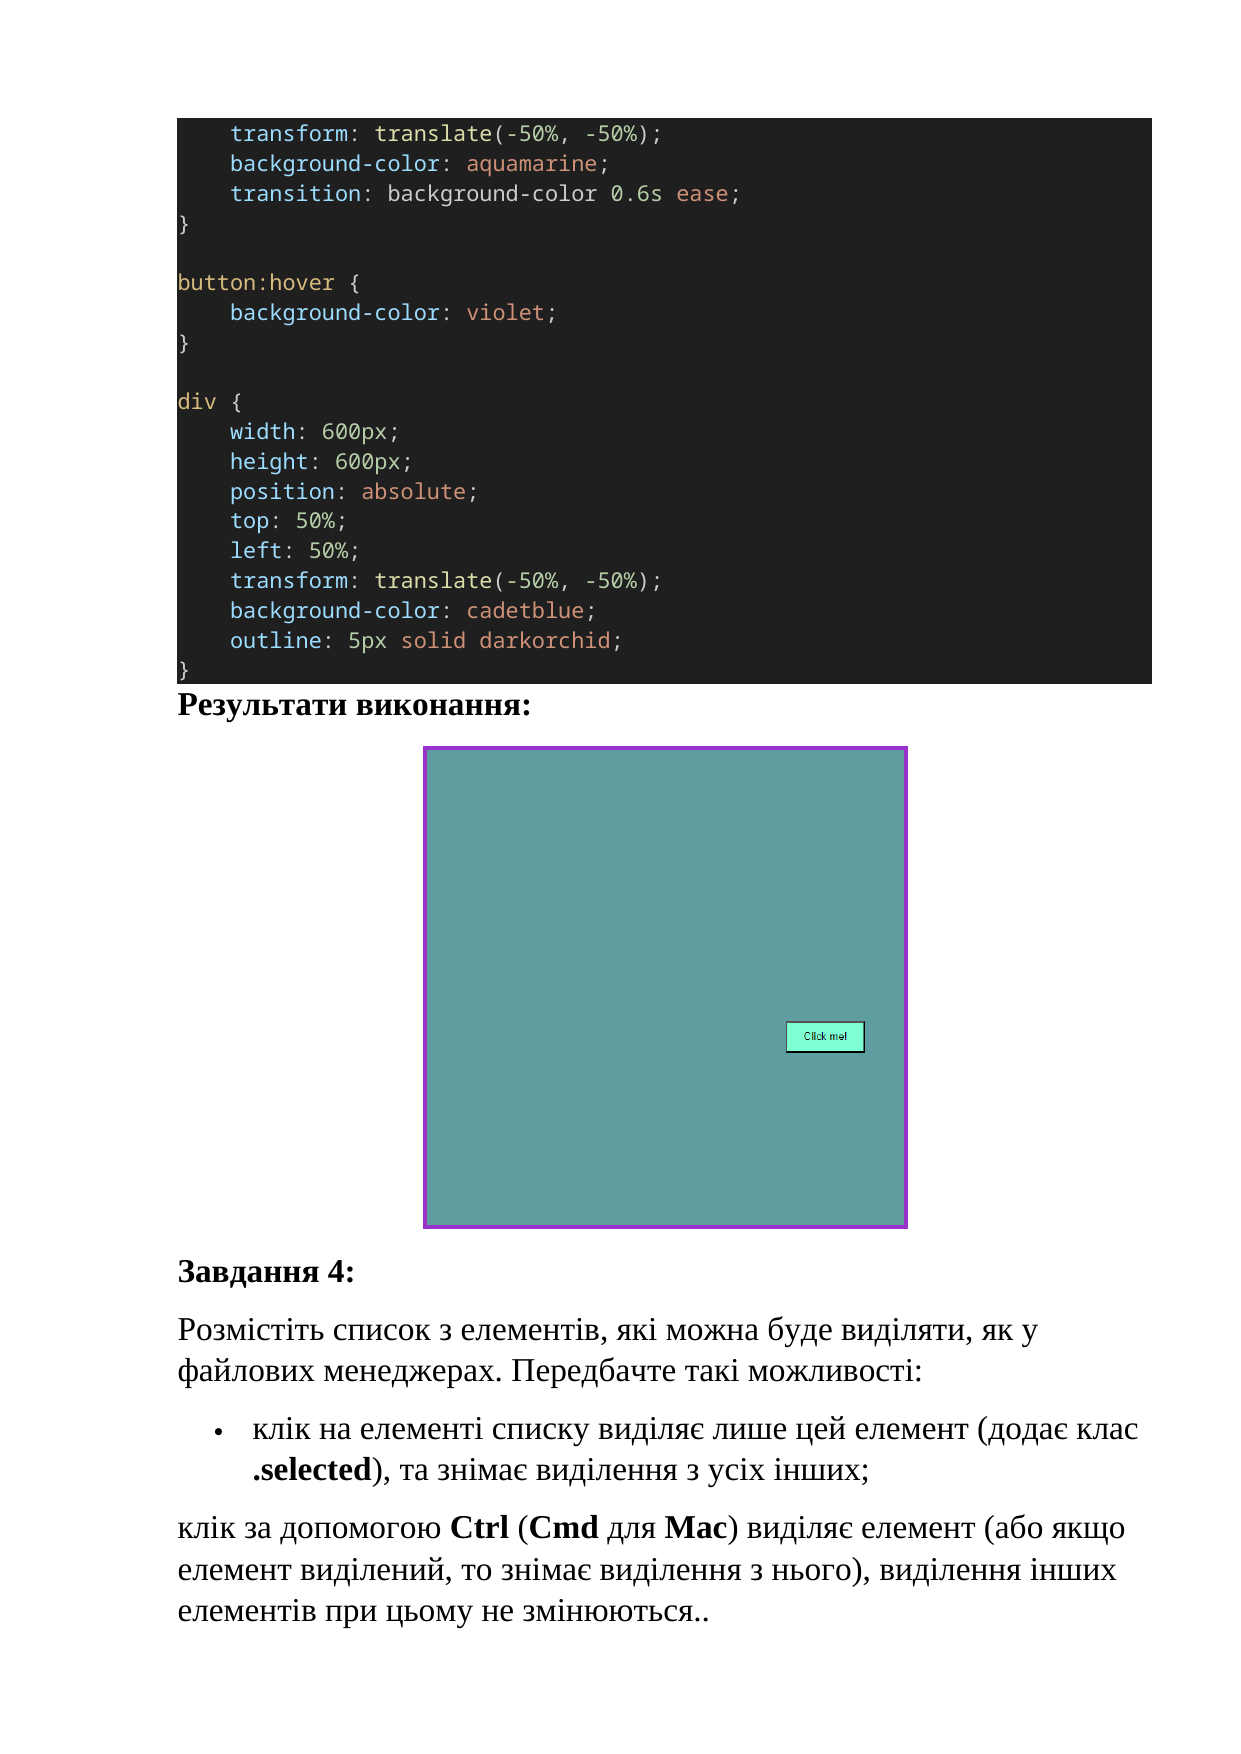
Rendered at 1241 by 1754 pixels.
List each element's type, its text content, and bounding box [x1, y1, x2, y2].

text transition: background-color 0.6s ease; [177, 178, 1152, 207]
text transform: translate(-50%, -50%); [177, 565, 1152, 595]
text width: 600px; [177, 416, 1152, 446]
text div { [177, 386, 1152, 416]
text } [177, 327, 1152, 356]
text Завдання 4: [177, 1251, 1152, 1289]
text left: 50%; [177, 535, 1152, 565]
text background-color: cadetblue; [177, 595, 1152, 624]
text background-color: aquamarine; [177, 148, 1152, 178]
text top: 50%; [177, 505, 1152, 535]
text клік за допомогою Ctrl (Cmd для Mac) виділяє елемент (або якщо елемент виділений, то знімає виділення з нього), виділення інших елементів при цьому не змінюються.. [177, 1508, 1152, 1629]
text outline: 5px solid darkorchid; [177, 624, 1152, 654]
text transform: translate(-50%, -50%); [177, 118, 1152, 148]
text height: 600px; [177, 446, 1152, 476]
text Розмістіть список з елементів, які можна буде виділяти, як у файлових менеджерах. Передбачте такі можливості: [177, 1309, 1152, 1389]
picture [419, 742, 909, 1232]
text position: absolute; [177, 476, 1152, 505]
text } [177, 654, 1152, 684]
text } [177, 207, 1152, 237]
list клік на елементі списку виділяє лише цей елемент (додає клас .selected), та знімає виділення з усіх інших; [215, 1408, 1152, 1488]
text button:hover { [177, 267, 1152, 297]
text Результати виконання: [177, 684, 1152, 722]
text background-color: violet; [177, 297, 1152, 327]
